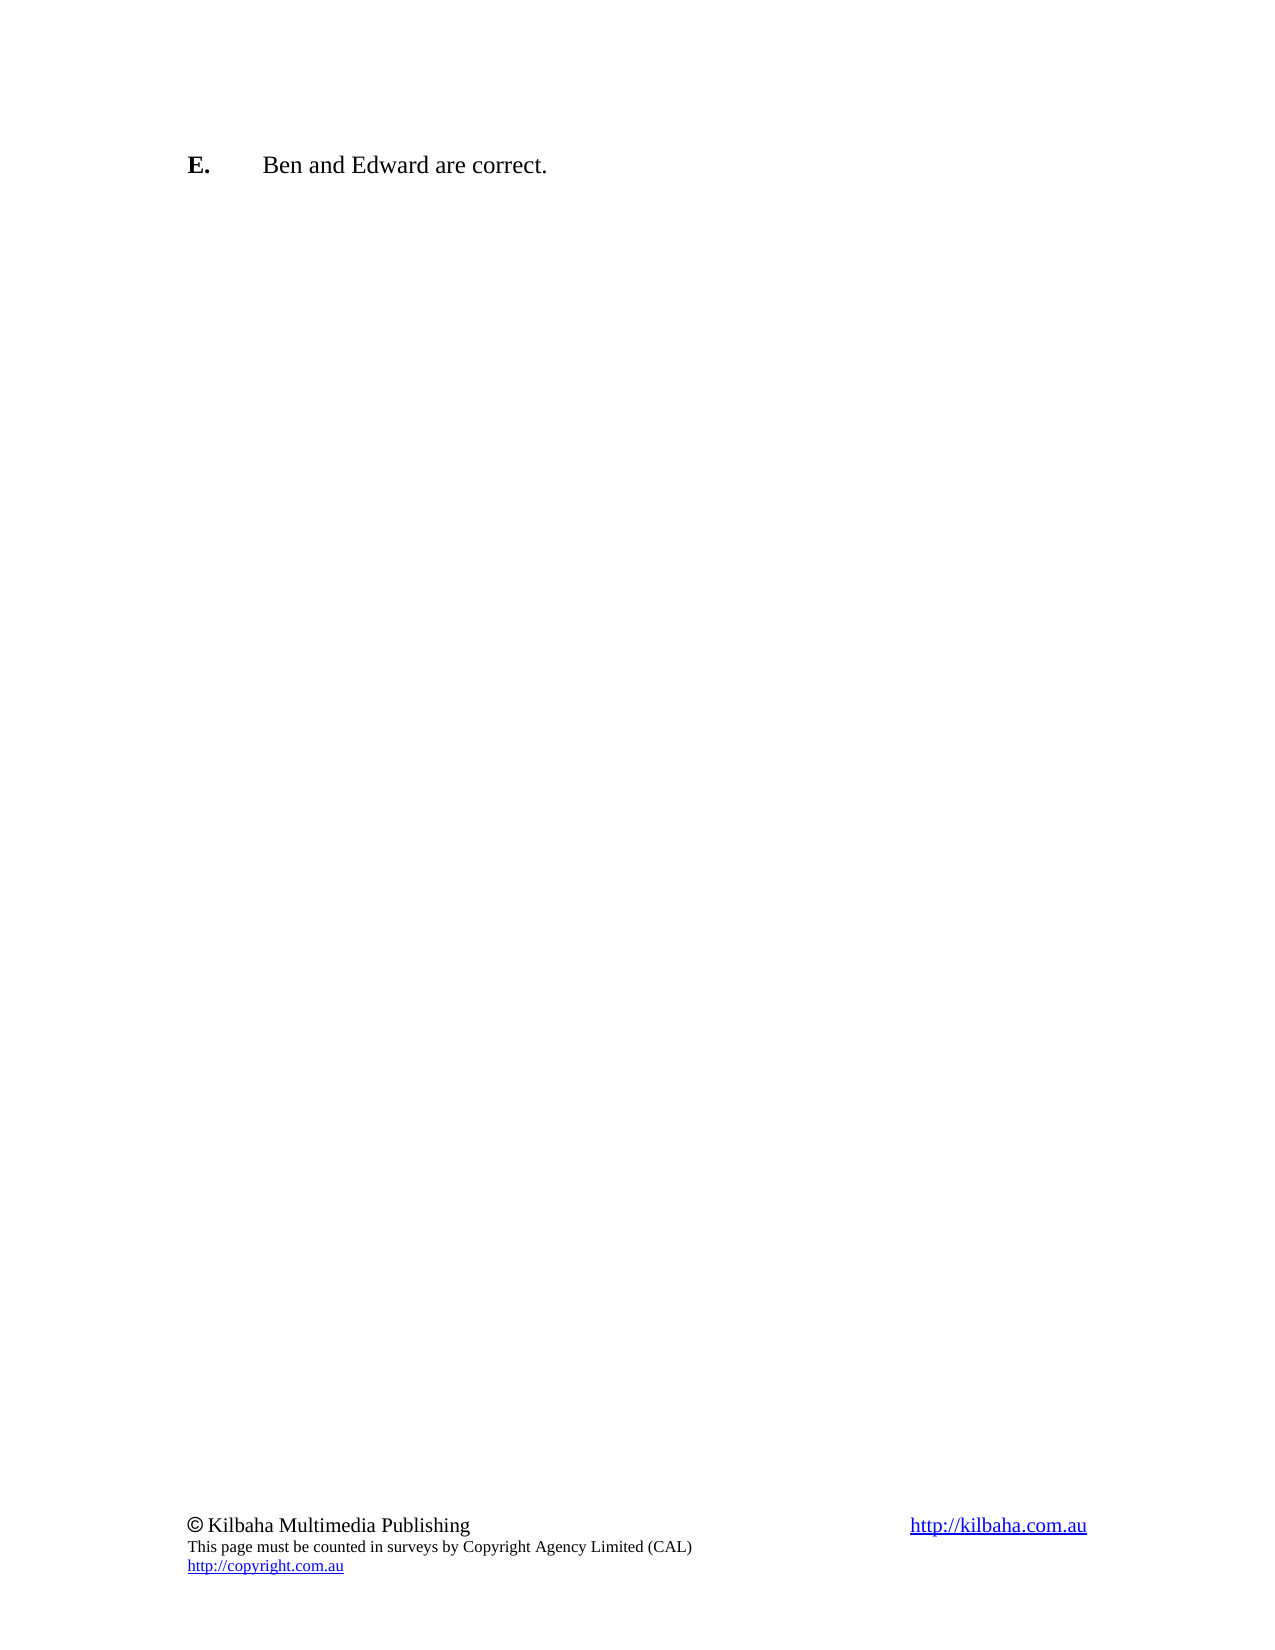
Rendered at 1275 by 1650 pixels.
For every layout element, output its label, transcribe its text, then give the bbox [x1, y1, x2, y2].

text E. Ben and Edward are correct. [187, 150, 1088, 179]
